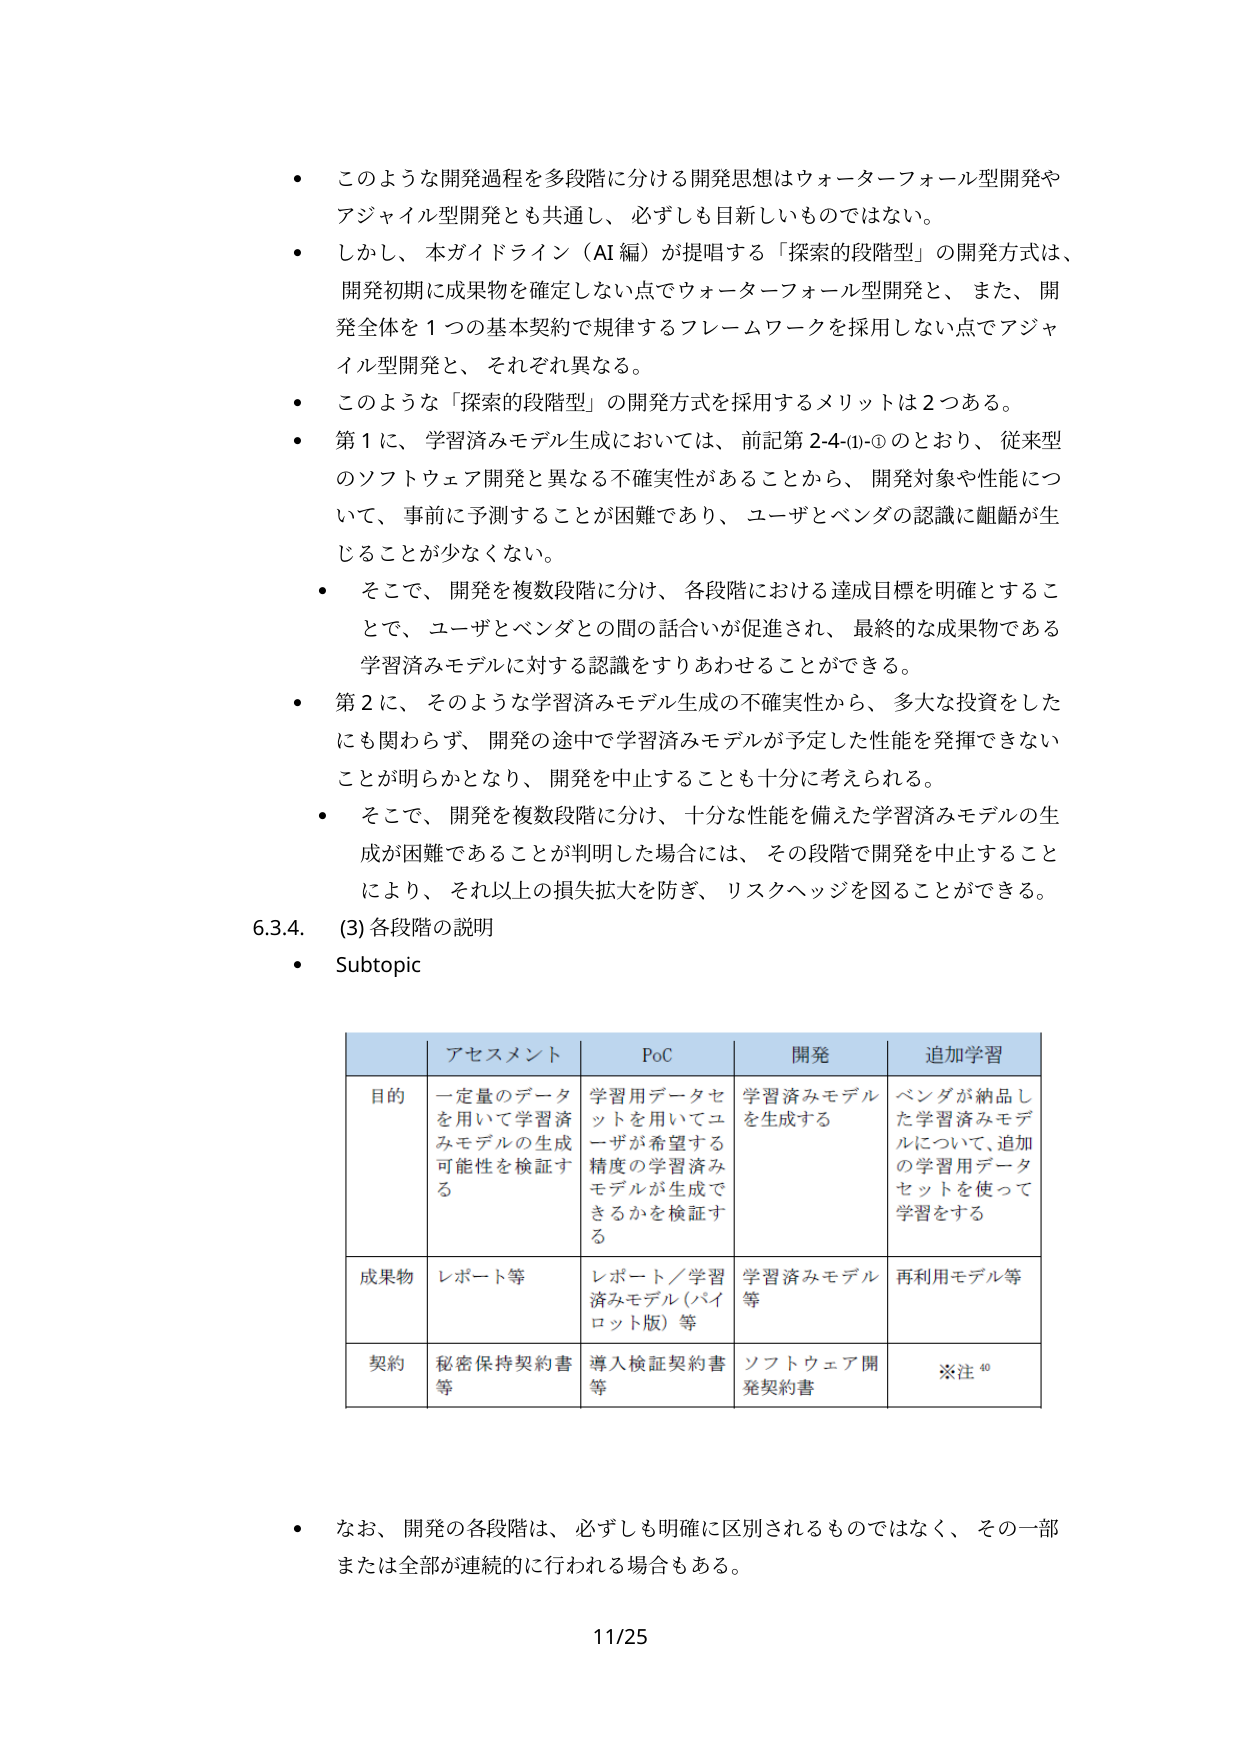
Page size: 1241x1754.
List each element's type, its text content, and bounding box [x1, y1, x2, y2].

list 第1 に、 学習済みモデル生成においては、 前記第2-4-⑴-①のとおり、 従来型のソフトウェア開発と異なる不確実性があることから、 開発対象や性能について、 事前に予測することが困難であり、 ユーザとベンダの認識に齟齬が生じることが少なくない。 [294, 421, 1063, 571]
list しかし、 本ガイドライン（AI 編）が提唱する「探索的段階型」の開発方式は、 開発初期に成果物を確定しない点でウォーターフォール型開発と、 また、 開発全体を1 つの基本契約で規律するフレームワークを採用しない点でアジャイル型開発と、 それぞれ異なる。 [294, 233, 1063, 383]
list Subtopic [294, 946, 1063, 983]
list そこで、 開発を複数段階に分け、 十分な性能を備えた学習済みモデルの生成が困難であることが判明した場合には、 その段階で開発を中止することにより、 それ以上の損失拡大を防ぎ、 リスクヘッジを図ることができる。 [319, 796, 1063, 908]
list このような「探索的段階型」の開発方式を採用するメリットは2 つある。 [294, 383, 1063, 421]
picture [335, 1020, 1050, 1418]
list なお、 開発の各段階は、 必ずしも明確に区別されるものではなく、 その一部または全部が連続的に行われる場合もある。 [294, 1508, 1063, 1583]
list そこで、 開発を複数段階に分け、 各段階における達成目標を明確とすることで、 ユーザとベンダとの間の話合いが促進され、 最終的な成果物である学習済みモデルに対する認識をすりあわせることができる。 [319, 571, 1063, 683]
list このような開発過程を多段階に分ける開発思想はウォーターフォール型開発やアジャイル型開発とも共通し、 必ずしも目新しいものではない。 [294, 158, 1063, 233]
list 第2 に、 そのような学習済みモデル生成の不確実性から、 多大な投資をしたにも関わらず、 開発の途中で学習済みモデルが予定した性能を発揮できないことが明らかとなり、 開発を中止することも十分に考えられる。 [294, 683, 1063, 796]
list (3) 各段階の説明 [252, 908, 1063, 946]
